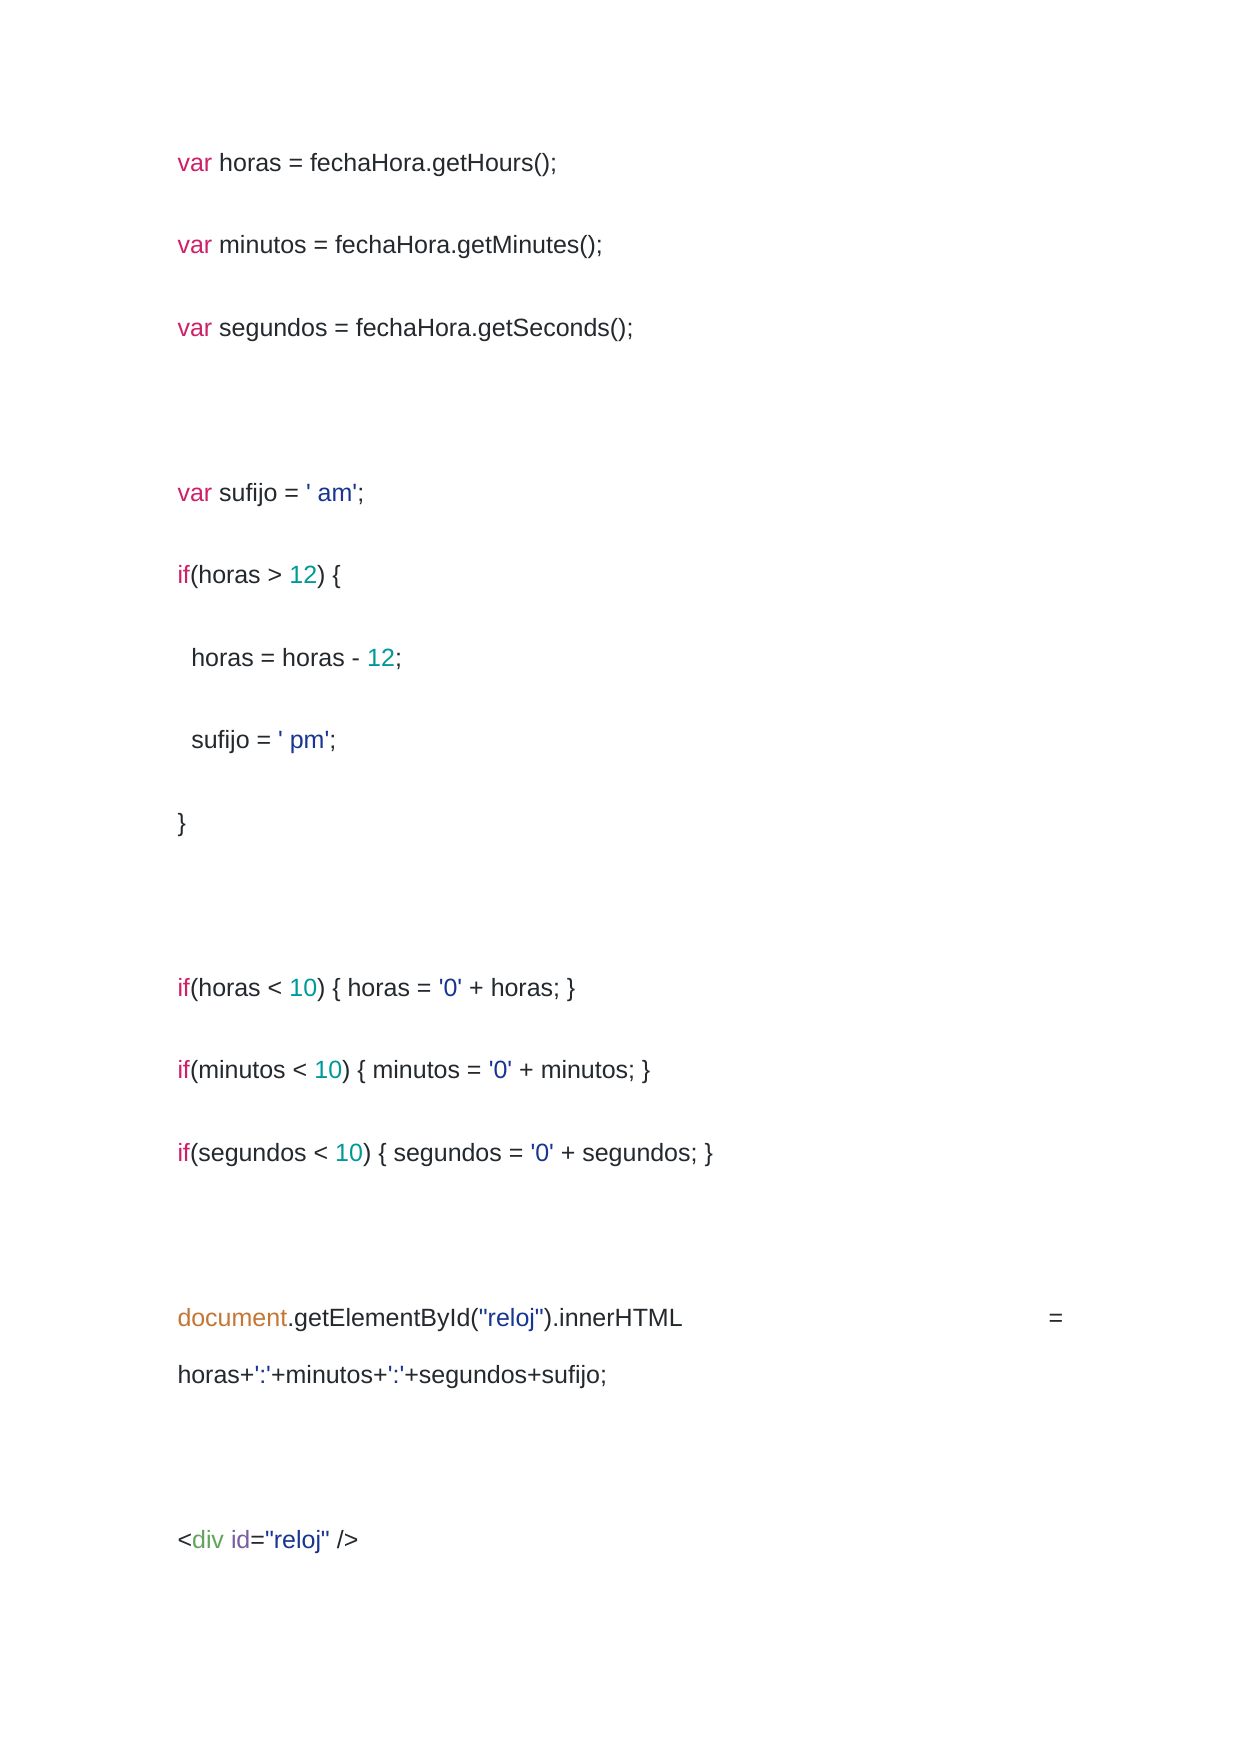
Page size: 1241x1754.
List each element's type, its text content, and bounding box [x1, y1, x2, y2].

text if(horas > 12) { [177, 560, 1063, 589]
text var segundos = fechaHora.getSeconds(); [177, 313, 1063, 341]
text if(minutos < 10) { minutos = '0' + minutos; } [177, 1055, 1063, 1084]
text var minutos = fechaHora.getMinutes(); [177, 230, 1063, 259]
text horas = horas - 12; [177, 643, 1063, 671]
text var horas = fechaHora.getHours(); [177, 148, 1063, 176]
text document.getElementById("reloj").innerHTML = horas+':'+minutos+':'+segundos+sufijo; [177, 1303, 1063, 1389]
text if(horas < 10) { horas = '0' + horas; } [177, 973, 1063, 1001]
text if(segundos < 10) { segundos = '0' + segundos; } [177, 1138, 1063, 1166]
text var sufijo = ' am'; [177, 478, 1063, 506]
text <div id="reloj" /> [177, 1525, 1063, 1554]
text sufijo = ' pm'; [177, 725, 1063, 754]
text } [177, 808, 1063, 836]
